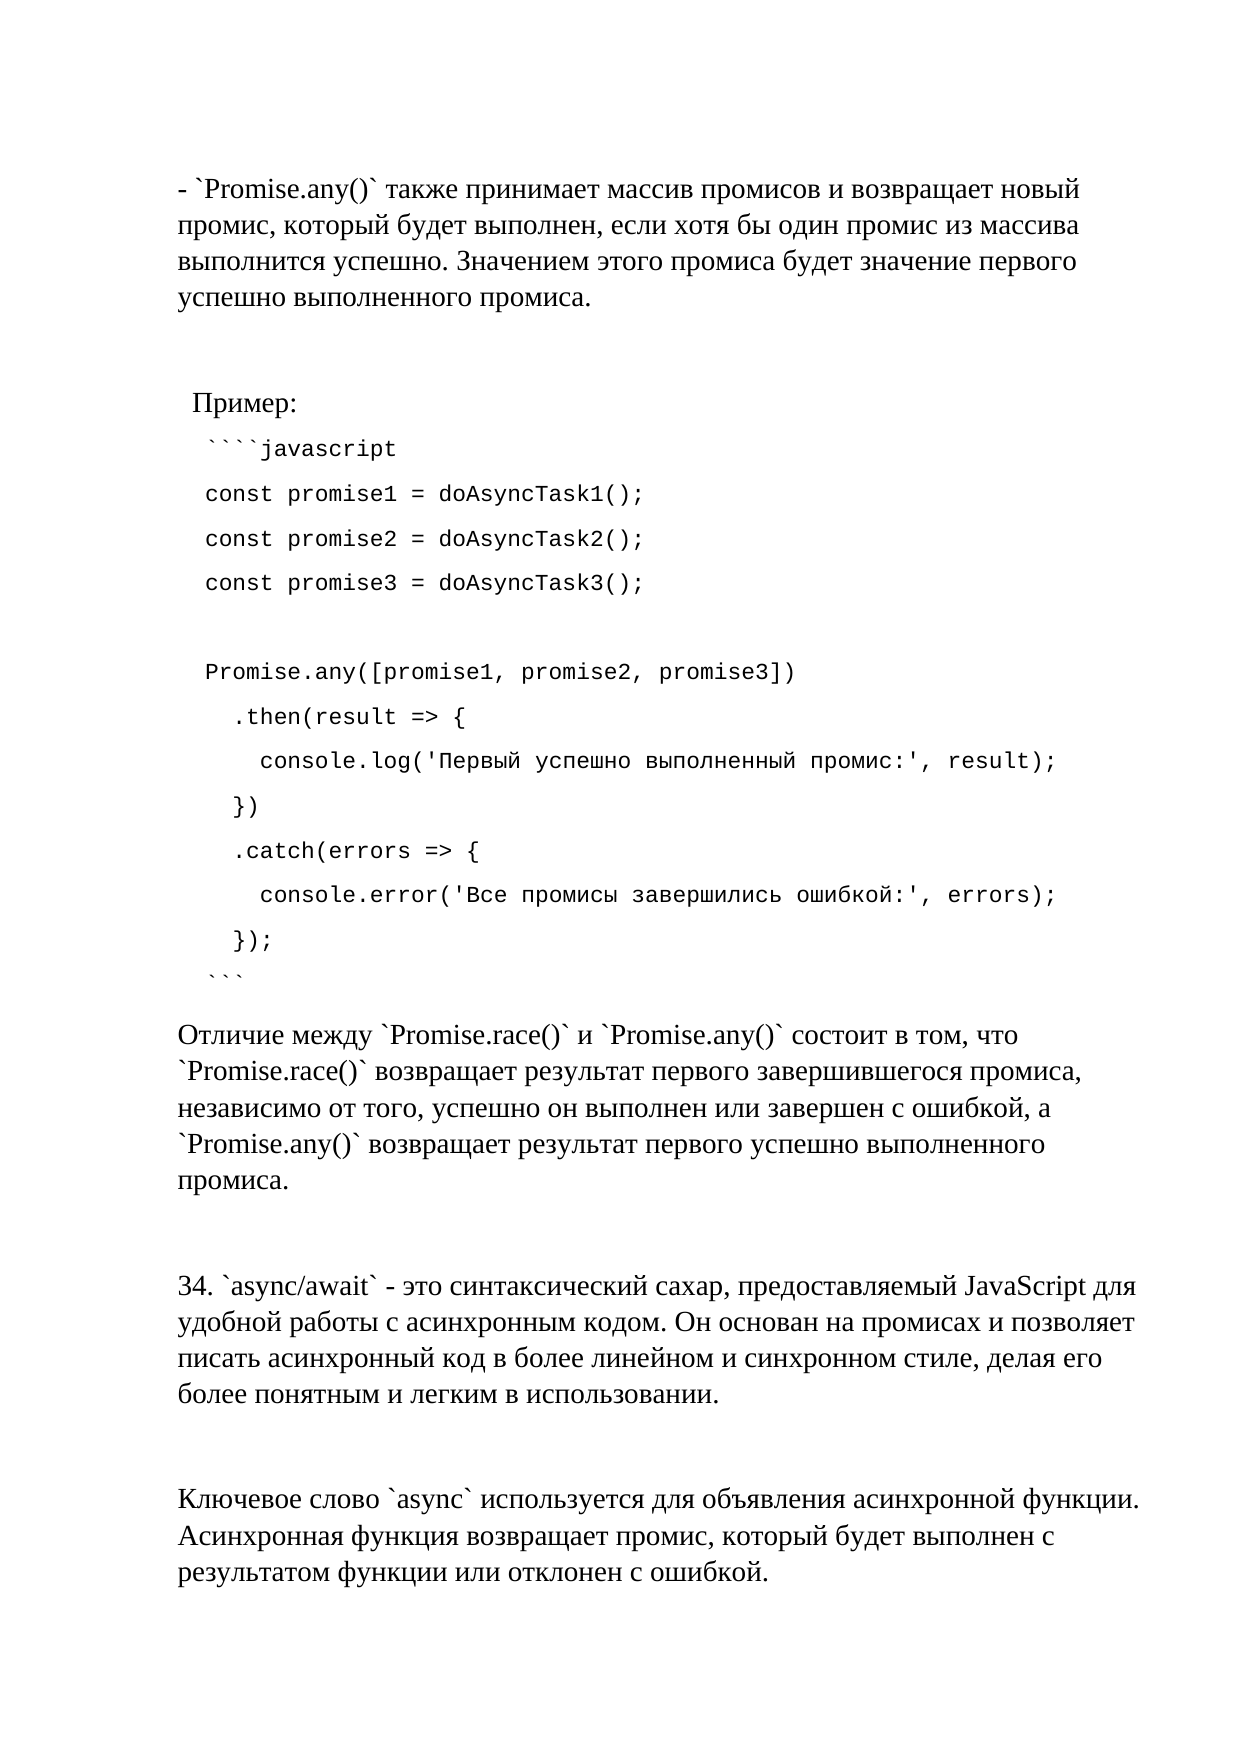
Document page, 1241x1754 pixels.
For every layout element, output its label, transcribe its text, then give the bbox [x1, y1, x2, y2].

text Отличие между `Promise.race()` и `Promise.any()` состоит в том, что `Promise.race()` возвращает результат первого завершившегося промиса, независимо от того, успешно он выполнен или завершен с ошибкой, а `Promise.any()` возвращает результат первого успешно выполненного промиса. [177, 1017, 1152, 1196]
text ``` [177, 973, 1152, 999]
text ````javascript [177, 438, 1152, 464]
text const promise3 = doAsyncTask3(); [177, 572, 1152, 597]
text .catch(errors => { [177, 839, 1152, 865]
text console.error('Все промисы завершились ошибкой:', errors); [177, 884, 1152, 909]
text }); [177, 928, 1152, 954]
text console.log('Первый успешно выполненный промис:', result); [177, 750, 1152, 776]
text .then(result => { [177, 705, 1152, 731]
text Пример: [177, 385, 1152, 418]
text Ключевое слово `async` используется для объявления асинхронной функции. Асинхронная функция возвращает промис, который будет выполнен с результатом функции или отклонен с ошибкой. [177, 1482, 1152, 1587]
text 34. `async/await` - это синтаксический сахар, предоставляемый JavaScript для удобной работы с асинхронным кодом. Он основан на промисах и позволяет писать асинхронный код в более линейном и синхронном стиле, делая его более понятным и легким в использовании. [177, 1268, 1152, 1409]
text - `Promise.any()` также принимает массив промисов и возвращает новый промис, который будет выполнен, если хотя бы один промис из массива выполнится успешно. Значением этого промиса будет значение первого успешно выполненного промиса. [177, 171, 1152, 313]
text Promise.any([promise1, promise2, promise3]) [177, 661, 1152, 687]
text }) [177, 794, 1152, 820]
text const promise2 = doAsyncTask2(); [177, 527, 1152, 553]
text const promise1 = doAsyncTask1(); [177, 482, 1152, 508]
